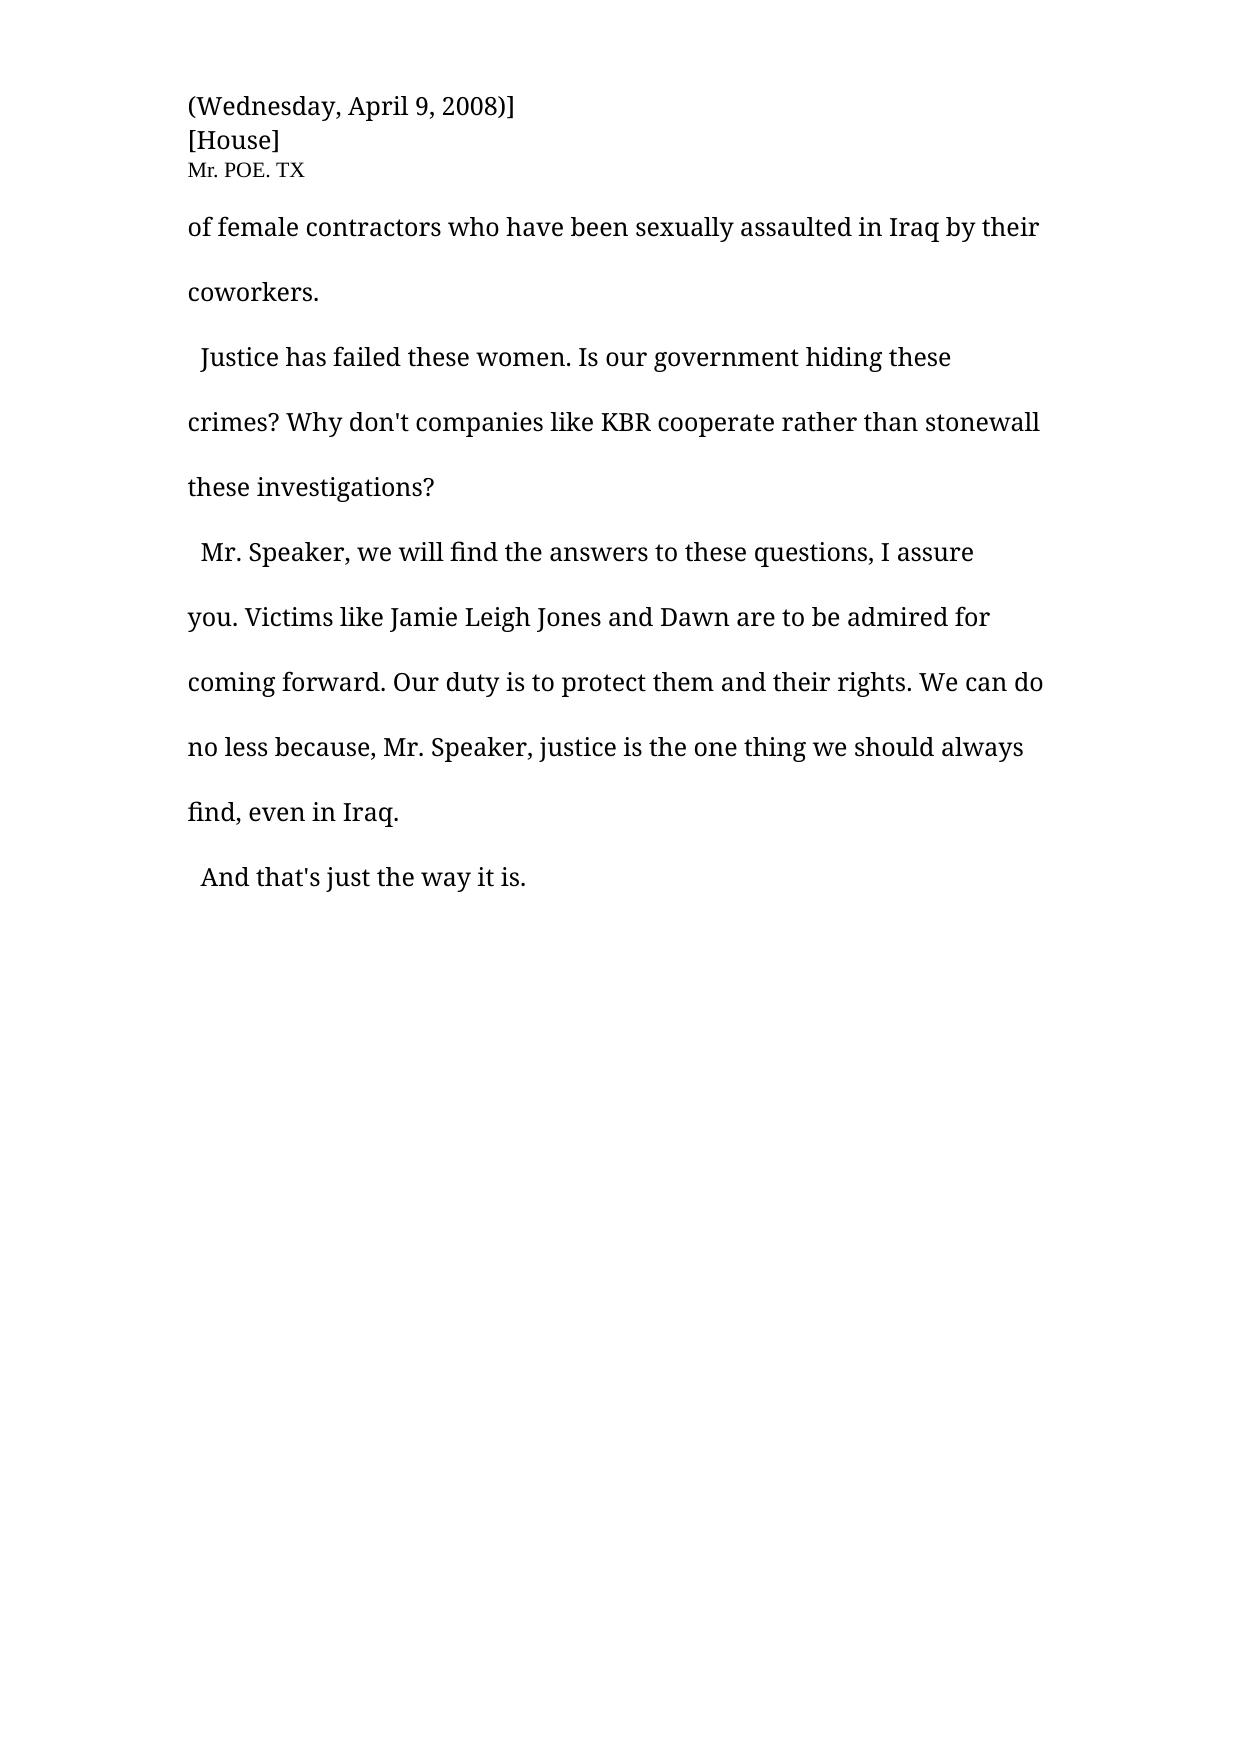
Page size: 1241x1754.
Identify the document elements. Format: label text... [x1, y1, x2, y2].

text no less because, Mr. Speaker, justice is the one thing we should always [187, 714, 1053, 779]
text coming forward. Our duty is to protect them and their rights. We can do [187, 649, 1053, 714]
text And that's just the way it is. [187, 844, 1053, 909]
text find, even in Iraq. [187, 779, 1053, 844]
text these investigations? [187, 454, 1053, 519]
text coworkers. [187, 259, 1053, 324]
text Mr. Speaker, we will find the answers to these questions, I assure [187, 519, 1053, 584]
text crimes? Why don't companies like KBR cooperate rather than stonewall [187, 389, 1053, 454]
text of female contractors who have been sexually assaulted in Iraq by their [187, 194, 1053, 259]
text Justice has failed these women. Is our government hiding these [187, 324, 1053, 389]
text you. Victims like Jamie Leigh Jones and Dawn are to be admired for [187, 584, 1053, 649]
